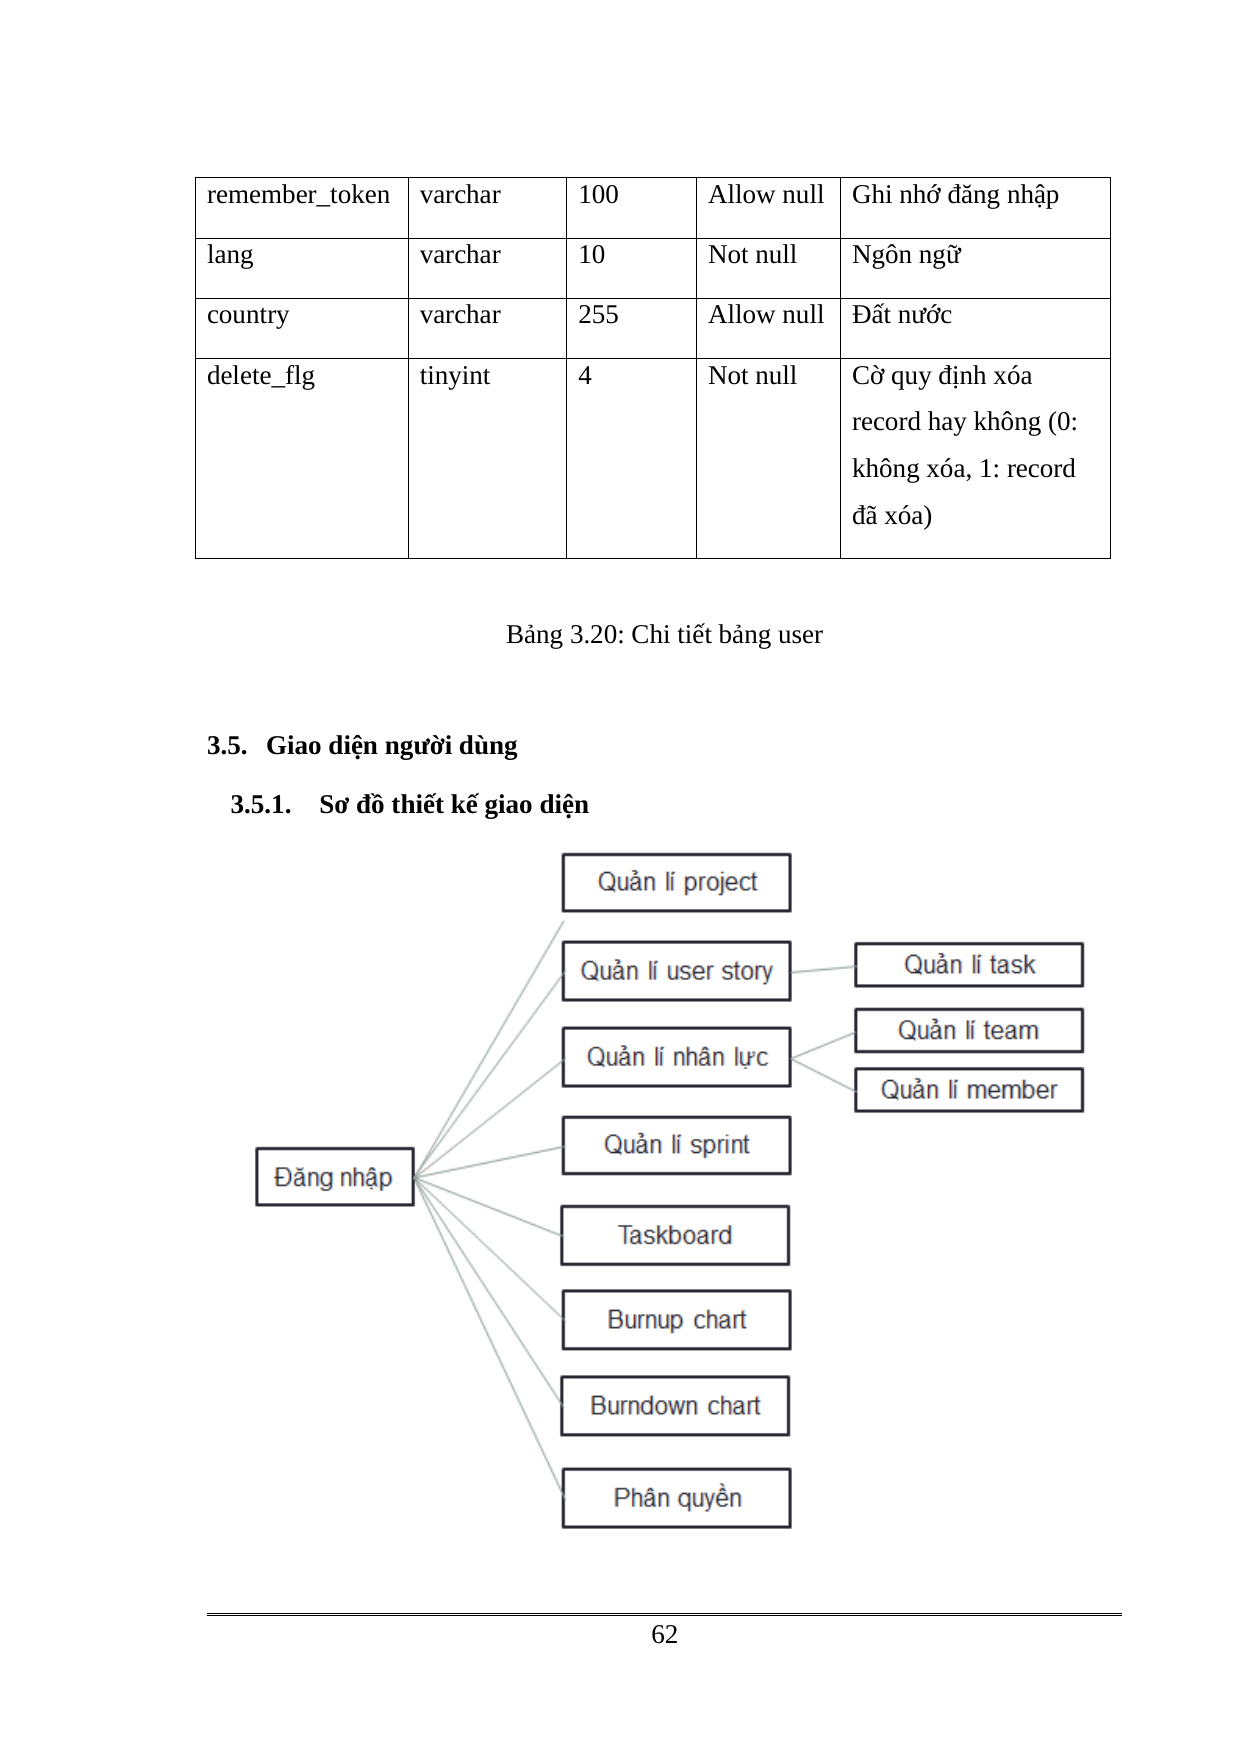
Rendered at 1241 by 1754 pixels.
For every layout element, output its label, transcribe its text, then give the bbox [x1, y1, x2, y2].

table_cell remember_token [196, 178, 408, 237]
subtitle Giao diện người dùng [207, 729, 1122, 761]
table_cell Not null [697, 239, 840, 298]
table_cell 4 [567, 359, 696, 558]
table_cell tinyint [409, 359, 566, 558]
table_cell lang [196, 239, 408, 298]
table_cell Allow null [697, 299, 840, 358]
table_cell Allow null [697, 178, 840, 237]
picture [229, 847, 1100, 1543]
table_cell 100 [567, 178, 696, 237]
table_cell varchar [409, 239, 566, 298]
table_cell varchar [409, 299, 566, 358]
table_cell 255 [567, 299, 696, 358]
table_cell country [196, 299, 408, 358]
table_cell Not null [697, 359, 840, 558]
table_cell Đất nước [841, 299, 1110, 358]
table_cell Ghi nhớ đăng nhập [841, 178, 1110, 237]
table_cell varchar [409, 178, 566, 237]
table_cell 10 [567, 239, 696, 298]
table_cell delete_flg [196, 359, 408, 558]
subtitle Sơ đồ thiết kế giao diện [230, 788, 1122, 820]
table_cell Ngôn ngữ [841, 239, 1110, 298]
table_cell Cờ quy định xóa record hay không (0: không xóa, 1: record đã xóa) [841, 359, 1110, 558]
